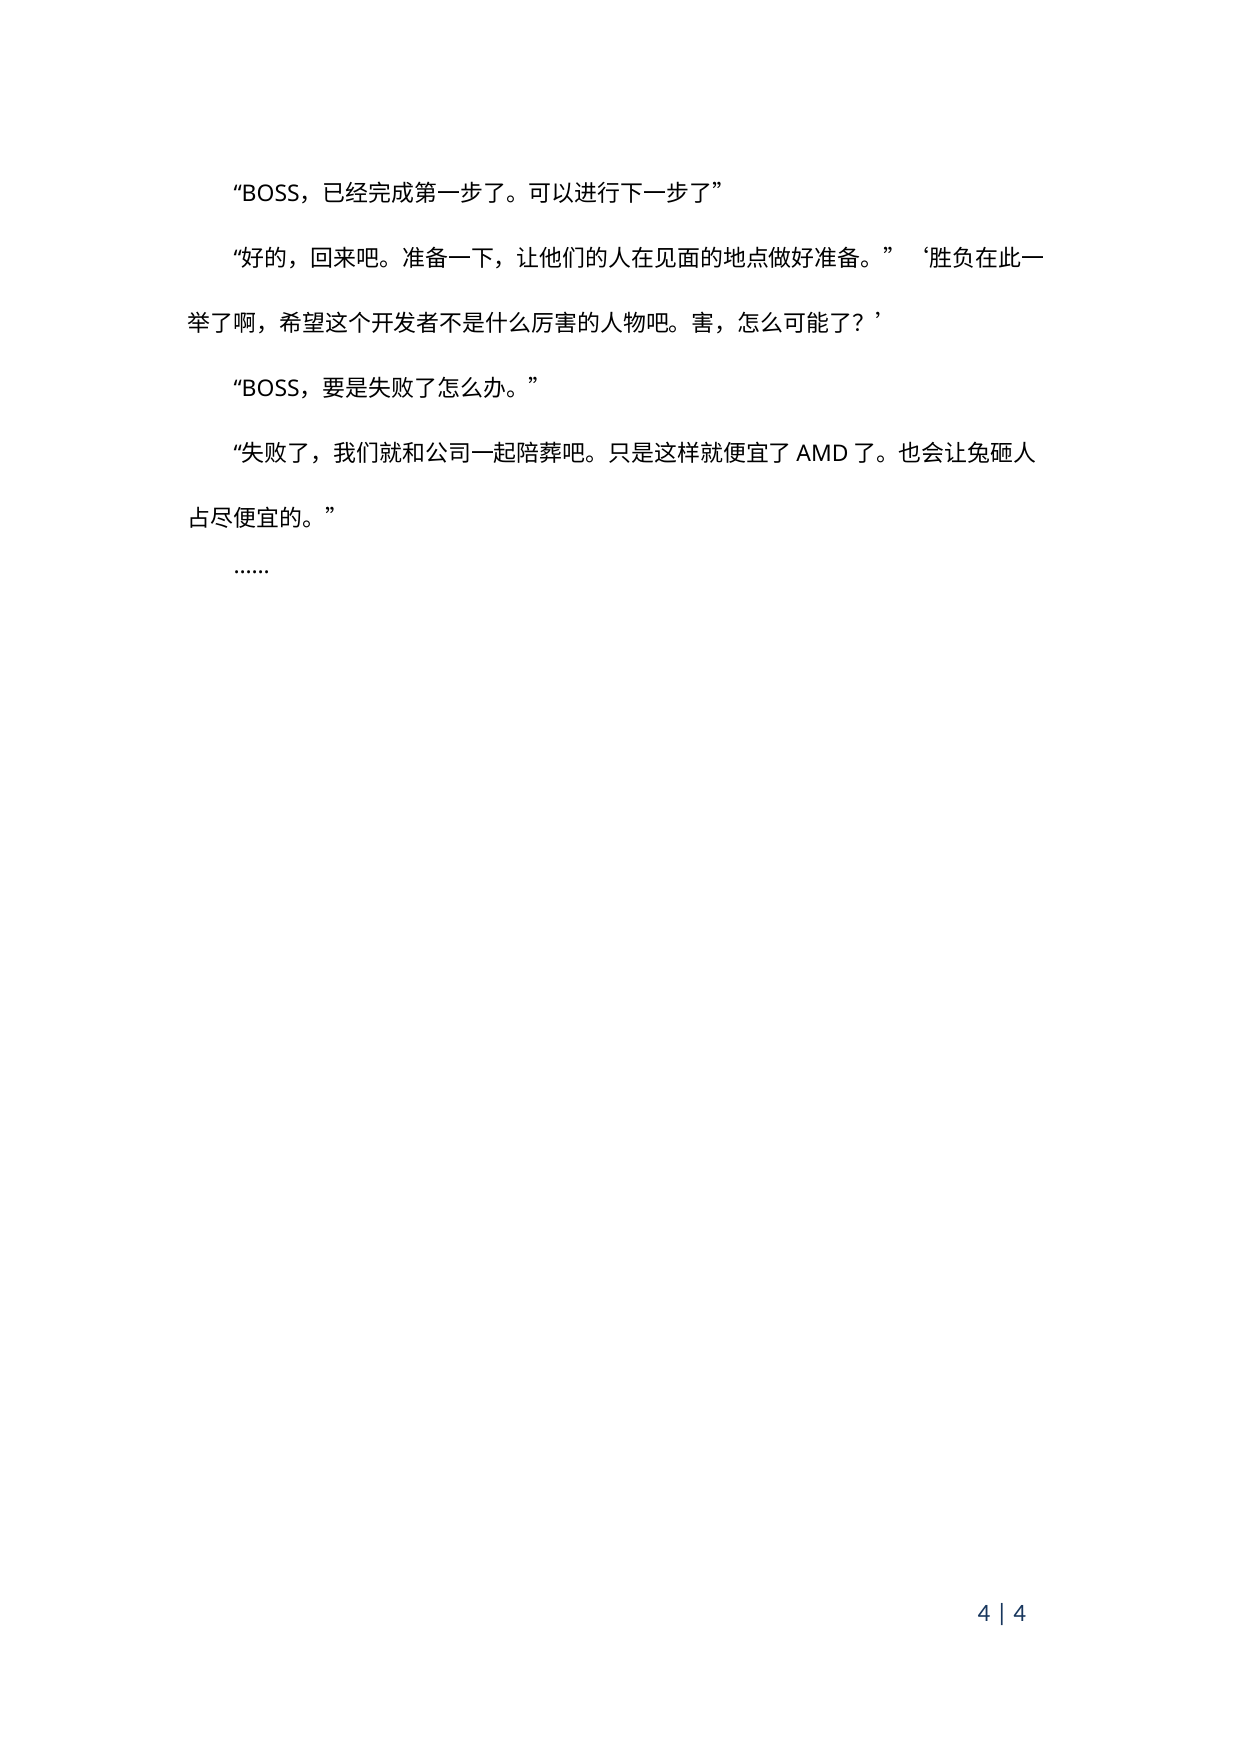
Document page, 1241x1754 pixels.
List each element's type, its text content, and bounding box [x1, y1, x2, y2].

text “失败了，我们就和公司一起陪葬吧。只是这样就便宜了AMD了。也会让兔砸人占尽便宜的。” [187, 418, 1053, 548]
text “BOSS，要是失败了怎么办。” [187, 353, 1053, 418]
text “BOSS，已经完成第一步了。可以进行下一步了” [187, 158, 1053, 223]
text …… [187, 548, 1053, 581]
text “好的，回来吧。准备一下，让他们的人在见面的地点做好准备。”‘胜负在此一举了啊，希望这个开发者不是什么厉害的人物吧。害，怎么可能了？’ [187, 223, 1053, 353]
